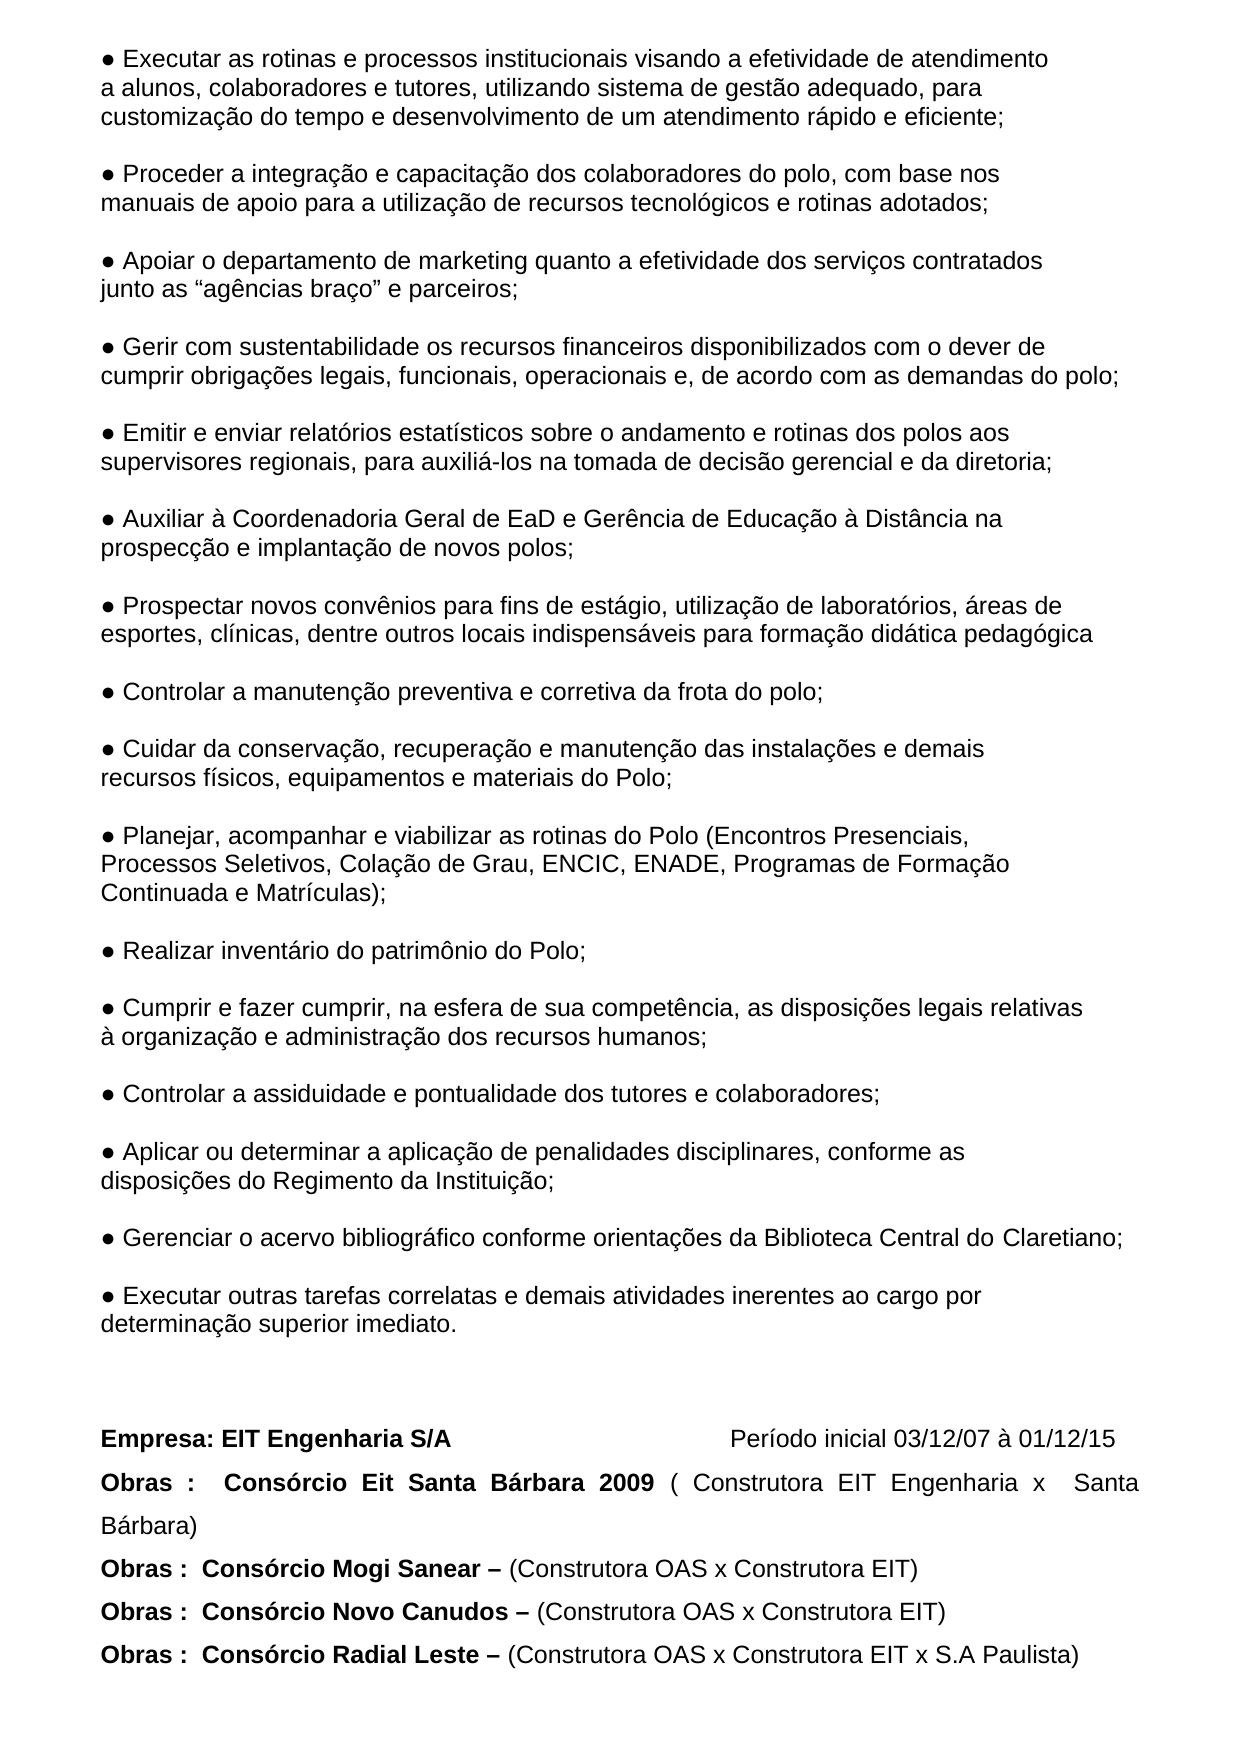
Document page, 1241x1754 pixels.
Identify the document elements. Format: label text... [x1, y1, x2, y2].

text ● Gerenciar o acervo bibliográfico conforme orientações da Biblioteca Central do Claretiano; [100, 1223, 1140, 1252]
text ● Controlar a assiduidade e pontualidade dos tutores e colaboradores; [100, 1079, 1140, 1108]
text supervisores regionais, para auxiliá-los na tomada de decisão gerencial e da diretoria; [100, 447, 1140, 476]
text a alunos, colaboradores e tutores, utilizando sistema de gestão adequado, para [100, 73, 1140, 102]
text ● Realizar inventário do patrimônio do Polo; [100, 936, 1140, 964]
text manuais de apoio para a utilização de recursos tecnológicos e rotinas adotados; [100, 188, 1140, 217]
text ● Executar outras tarefas correlatas e demais atividades inerentes ao cargo por [100, 1281, 1140, 1309]
text Obras : Consórcio Mogi Sanear – (Construtora OAS x Construtora EIT) [100, 1554, 1140, 1582]
text recursos físicos, equipamentos e materiais do Polo; [100, 763, 1140, 792]
text ● Cuidar da conservação, recuperação e manutenção das instalações e demais [100, 734, 1140, 763]
text Obras : Consórcio Radial Leste – (Construtora OAS x Construtora EIT x S.A Paulista) [100, 1640, 1140, 1669]
text prospecção e implantação de novos polos; [100, 533, 1140, 562]
text esportes, clínicas, dentre outros locais indispensáveis para formação didática pedagógica [100, 619, 1140, 648]
text ● Executar as rotinas e processos institucionais visando a efetividade de atendimento [100, 44, 1140, 73]
text Continuada e Matrículas); [100, 878, 1140, 907]
text ● Controlar a manutenção preventiva e corretiva da frota do polo; [100, 677, 1140, 706]
text ● Prospectar novos convênios para fins de estágio, utilização de laboratórios, áreas de [100, 591, 1140, 619]
text ● Gerir com sustentabilidade os recursos financeiros disponibilizados com o dever de [100, 332, 1140, 361]
text Empresa: EIT Engenharia S/A Período inicial 03/12/07 à 01/12/15 [100, 1424, 1140, 1453]
text cumprir obrigações legais, funcionais, operacionais e, de acordo com as demandas do polo; [100, 361, 1140, 389]
text ● Emitir e enviar relatórios estatísticos sobre o andamento e rotinas dos polos aos [100, 418, 1140, 447]
text ● Proceder a integração e capacitação dos colaboradores do polo, com base nos [100, 159, 1140, 188]
text determinação superior imediato. [100, 1309, 1140, 1338]
text Processos Seletivos, Colação de Grau, ENCIC, ENADE, Programas de Formação [100, 849, 1140, 878]
text ● Planejar, acompanhar e viabilizar as rotinas do Polo (Encontros Presenciais, [100, 821, 1140, 849]
text ● Aplicar ou determinar a aplicação de penalidades disciplinares, conforme as [100, 1137, 1140, 1166]
text ● Cumprir e fazer cumprir, na esfera de sua competência, as disposições legais relativas [100, 993, 1140, 1022]
text disposições do Regimento da Instituição; [100, 1166, 1140, 1194]
text à organização e administração dos recursos humanos; [100, 1022, 1140, 1051]
text ● Apoiar o departamento de marketing quanto a efetividade dos serviços contratados [100, 246, 1140, 274]
text Obras : Consórcio Eit Santa Bárbara 2009 ( Construtora EIT Engenharia x Santa Bárbara) [100, 1467, 1140, 1539]
text Obras : Consórcio Novo Canudos – (Construtora OAS x Construtora EIT) [100, 1597, 1140, 1626]
text junto as “agências braço” e parceiros; [100, 274, 1140, 303]
text customização do tempo e desenvolvimento de um atendimento rápido e eficiente; [100, 102, 1140, 131]
text ● Auxiliar à Coordenadoria Geral de EaD e Gerência de Educação à Distância na [100, 504, 1140, 533]
